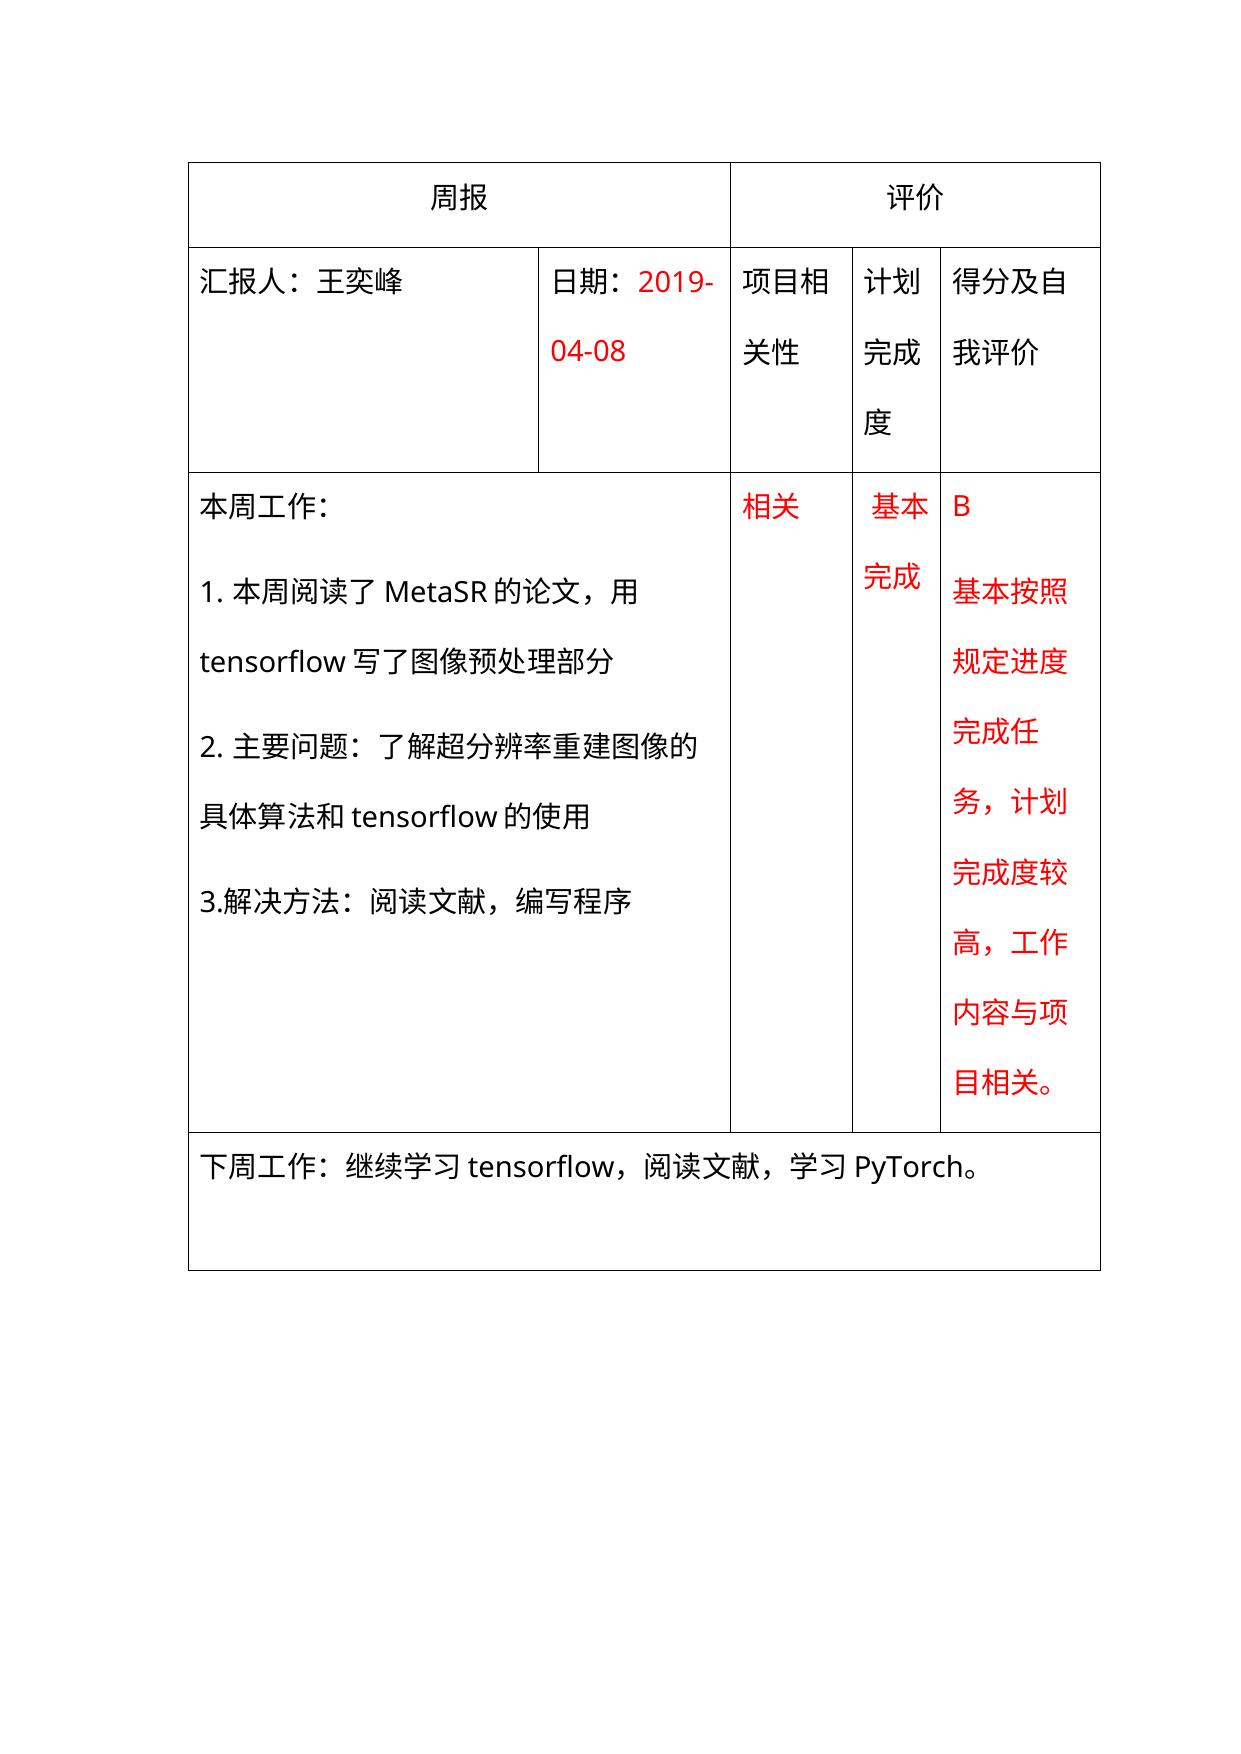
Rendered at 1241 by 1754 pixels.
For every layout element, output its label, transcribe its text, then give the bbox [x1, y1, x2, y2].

table_header 评价 [731, 163, 1100, 247]
table_cell 下周工作：继续学习tensorflow，阅读文献，学习PyTorch。 [189, 1133, 1100, 1269]
table_cell 本周工作： 本周阅读了MetaSR的论文，用tensorflow写了图像预处理部分 主要问题：了解超分辨率重建图像的具体算法和tensorflow的使用 3.解决方法：阅读文献，编写程序 [189, 473, 730, 1132]
table_cell 得分及自我评价 [941, 248, 1100, 472]
table_cell 日期：2019-04-08 [539, 248, 730, 472]
table_header 周报 [189, 163, 730, 247]
table_cell 计划完成度 [853, 248, 940, 472]
table_cell 基本完成 [853, 473, 940, 1132]
table_cell B 基本按照规定进度完成任务，计划完成度较高，工作内容与项目相关。 [941, 473, 1100, 1132]
table_cell 汇报人：王奕峰 [189, 248, 538, 472]
table_cell 相关 [731, 473, 852, 1132]
table_cell 项目相关性 [731, 248, 852, 472]
